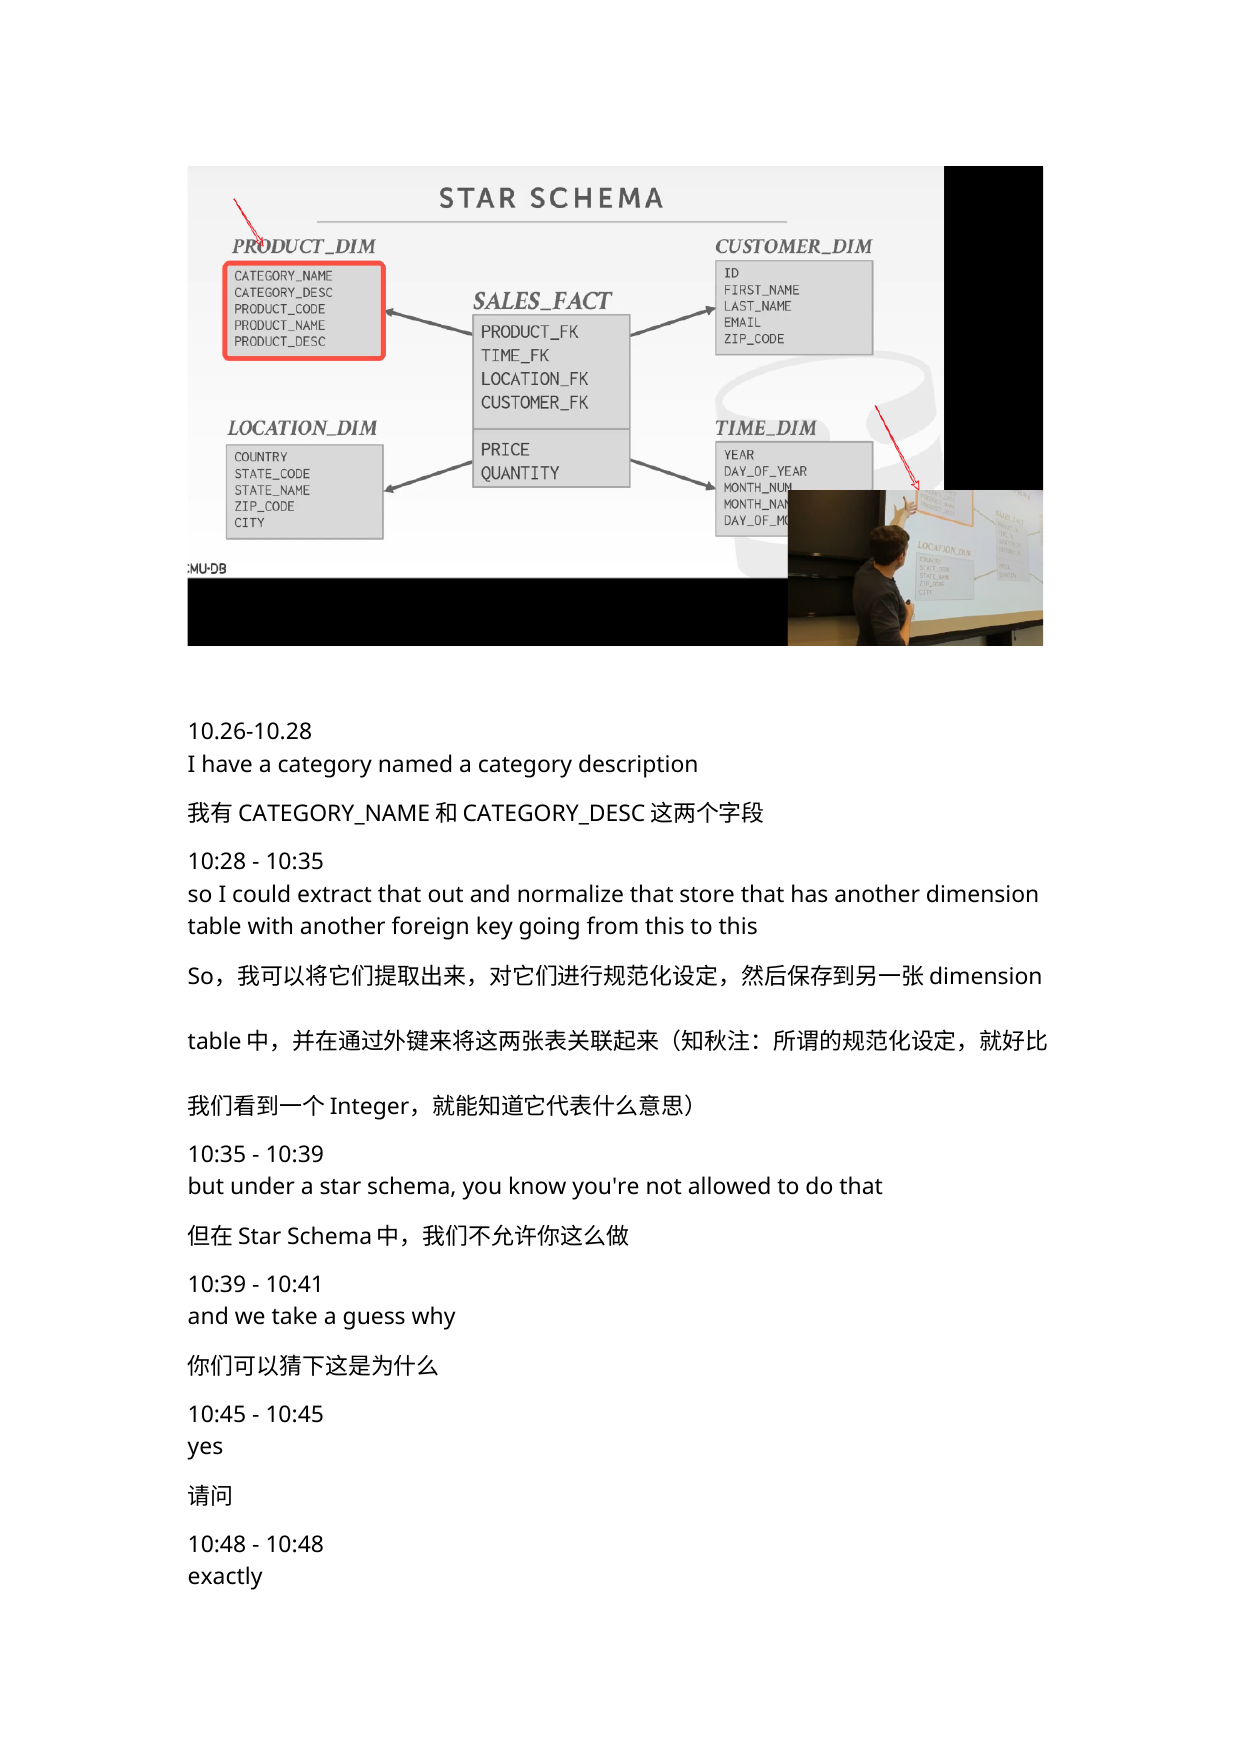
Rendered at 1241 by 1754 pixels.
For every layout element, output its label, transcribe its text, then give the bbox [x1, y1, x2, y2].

text 你们可以猜下这是为什么 [187, 1332, 1053, 1397]
text 10:45 - 10:45 [187, 1397, 1053, 1429]
text but under a star schema, you know you're not allowed to do that [187, 1169, 1053, 1202]
text 请问 [187, 1462, 1053, 1527]
text yes [187, 1429, 1053, 1462]
text I have a category named a category description [187, 747, 1053, 779]
picture [187, 166, 1044, 646]
text 我有CATEGORY_NAME和CATEGORY_DESC这两个字段 [187, 779, 1053, 844]
text 但在Star Schema中，我们不允许你这么做 [187, 1202, 1053, 1267]
text 10:35 - 10:39 [187, 1137, 1053, 1169]
text 10:28 - 10:35 [187, 844, 1053, 877]
text 10:48 - 10:48 [187, 1527, 1053, 1559]
text exactly [187, 1559, 1053, 1592]
text and we take a guess why [187, 1299, 1053, 1332]
text 10.26-10.28 [187, 714, 1053, 747]
text so I could extract that out and normalize that store that has another dimension table with another foreign key going from this to this [187, 877, 1053, 942]
text 10:39 - 10:41 [187, 1267, 1053, 1299]
text So，我可以将它们提取出来，对它们进行规范化设定，然后保存到另一张dimension table中，并在通过外键来将这两张表关联起来（知秋注：所谓的规范化设定，就好比我们看到一个Integer，就能知道它代表什么意思） [187, 942, 1053, 1137]
